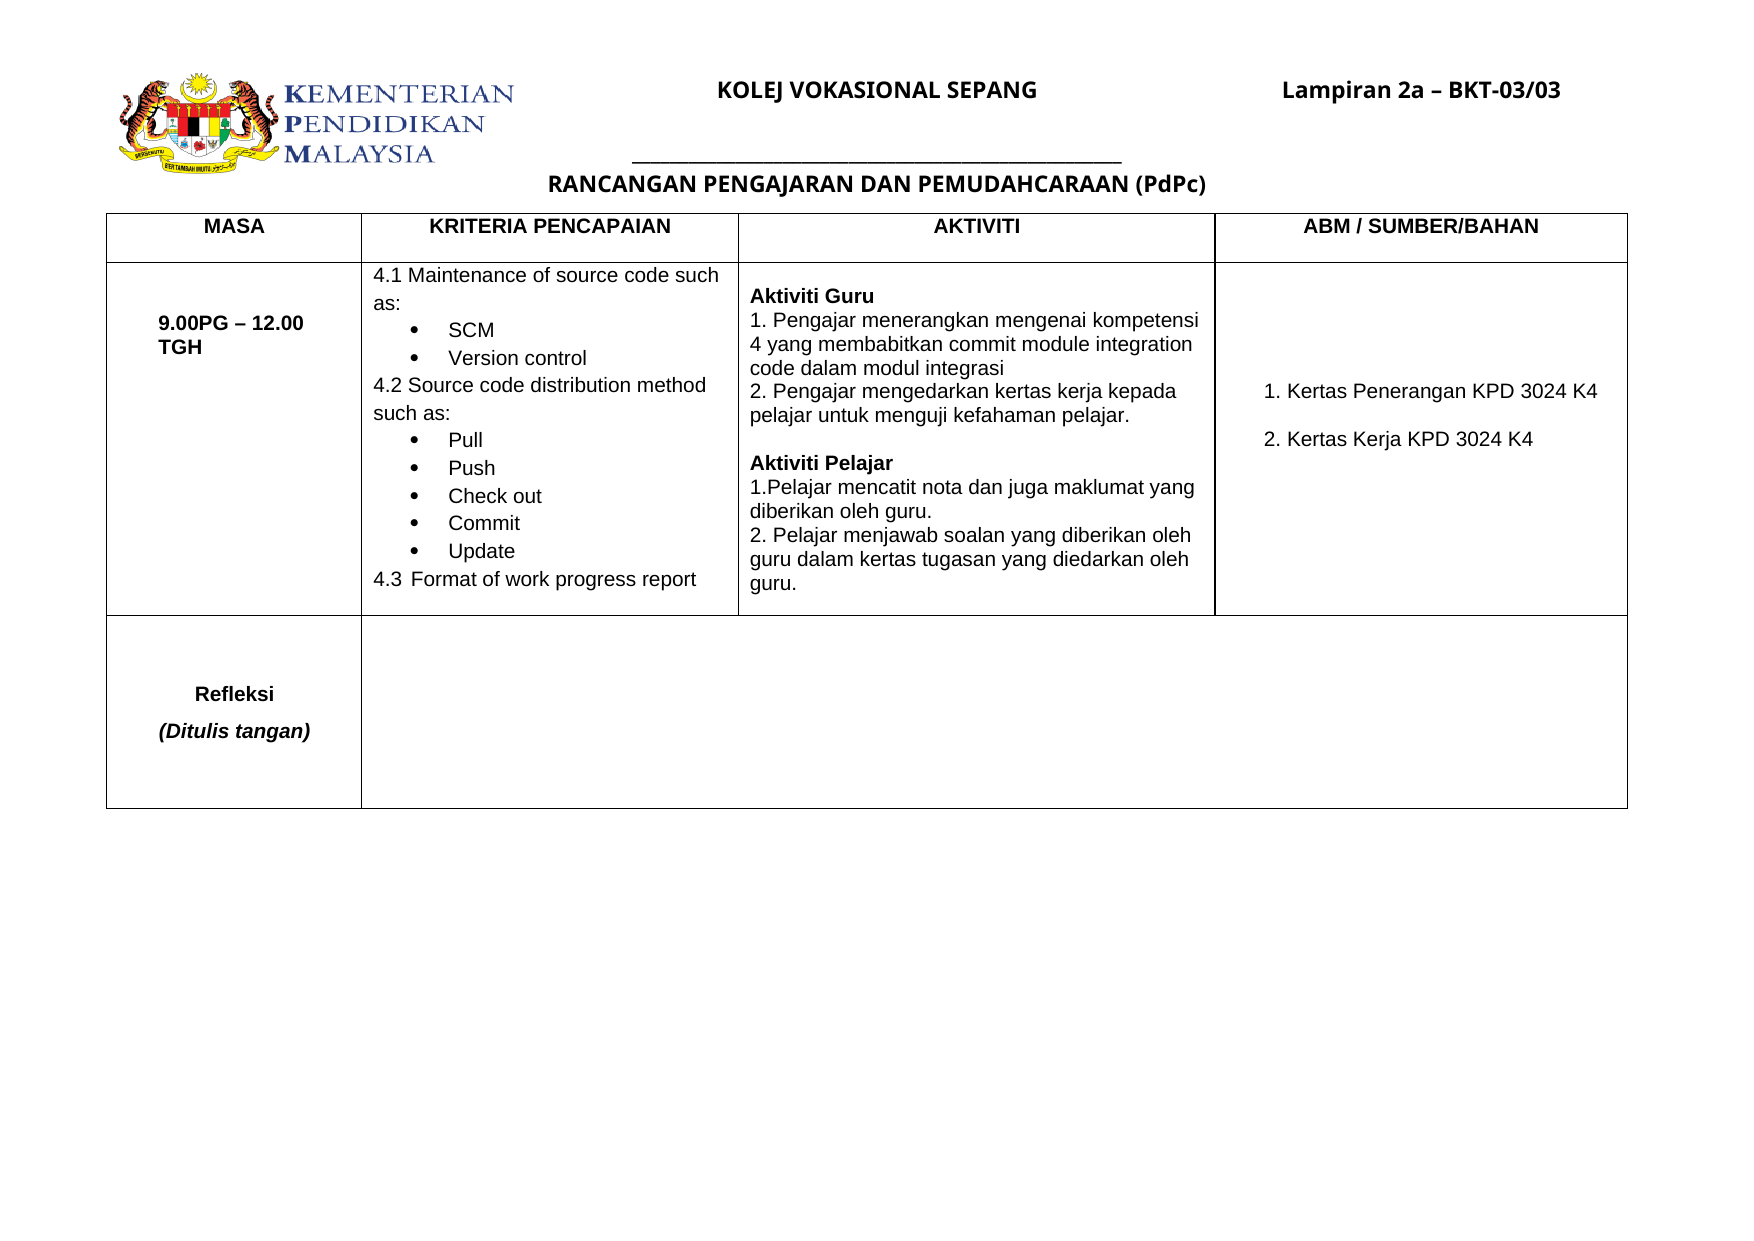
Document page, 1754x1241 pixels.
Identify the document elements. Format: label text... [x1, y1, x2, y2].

table_cell 1. Kertas Penerangan KPD 3024 K4 2. Kertas Kerja KPD 3024 K4 [1216, 263, 1627, 615]
table_cell KRITERIA PENCAPAIAN [362, 214, 738, 262]
table_cell 4.1 Maintenance of source code such as: SCM Version control 4.2 Source code distribution method such as: Pull Push Check out Commit Update Format of work progress report [362, 263, 738, 615]
picture [118, 73, 514, 174]
table_cell Aktiviti Guru 1. Pengajar menerangkan mengenai kompetensi 4 yang membabitkan commit module integration code dalam modul integrasi 2. Pengajar mengedarkan kertas kerja kepada pelajar untuk menguji kefahaman pelajar. Aktiviti Pelajar 1.Pelajar mencatit nota dan juga maklumat yang diberikan oleh guru. 2. Pelajar menjawab soalan yang diberikan oleh guru dalam kertas tugasan yang diedarkan oleh guru. [739, 263, 1214, 615]
table_cell MASA [107, 214, 361, 262]
table_cell ABM / SUMBER/BAHAN [1216, 214, 1627, 262]
table_cell [362, 616, 1627, 808]
table_cell Refleksi (Ditulis tangan) [107, 616, 361, 808]
table_cell AKTIVITI [739, 214, 1214, 262]
table_cell 9.00PG – 12.00 TGH [107, 263, 361, 615]
